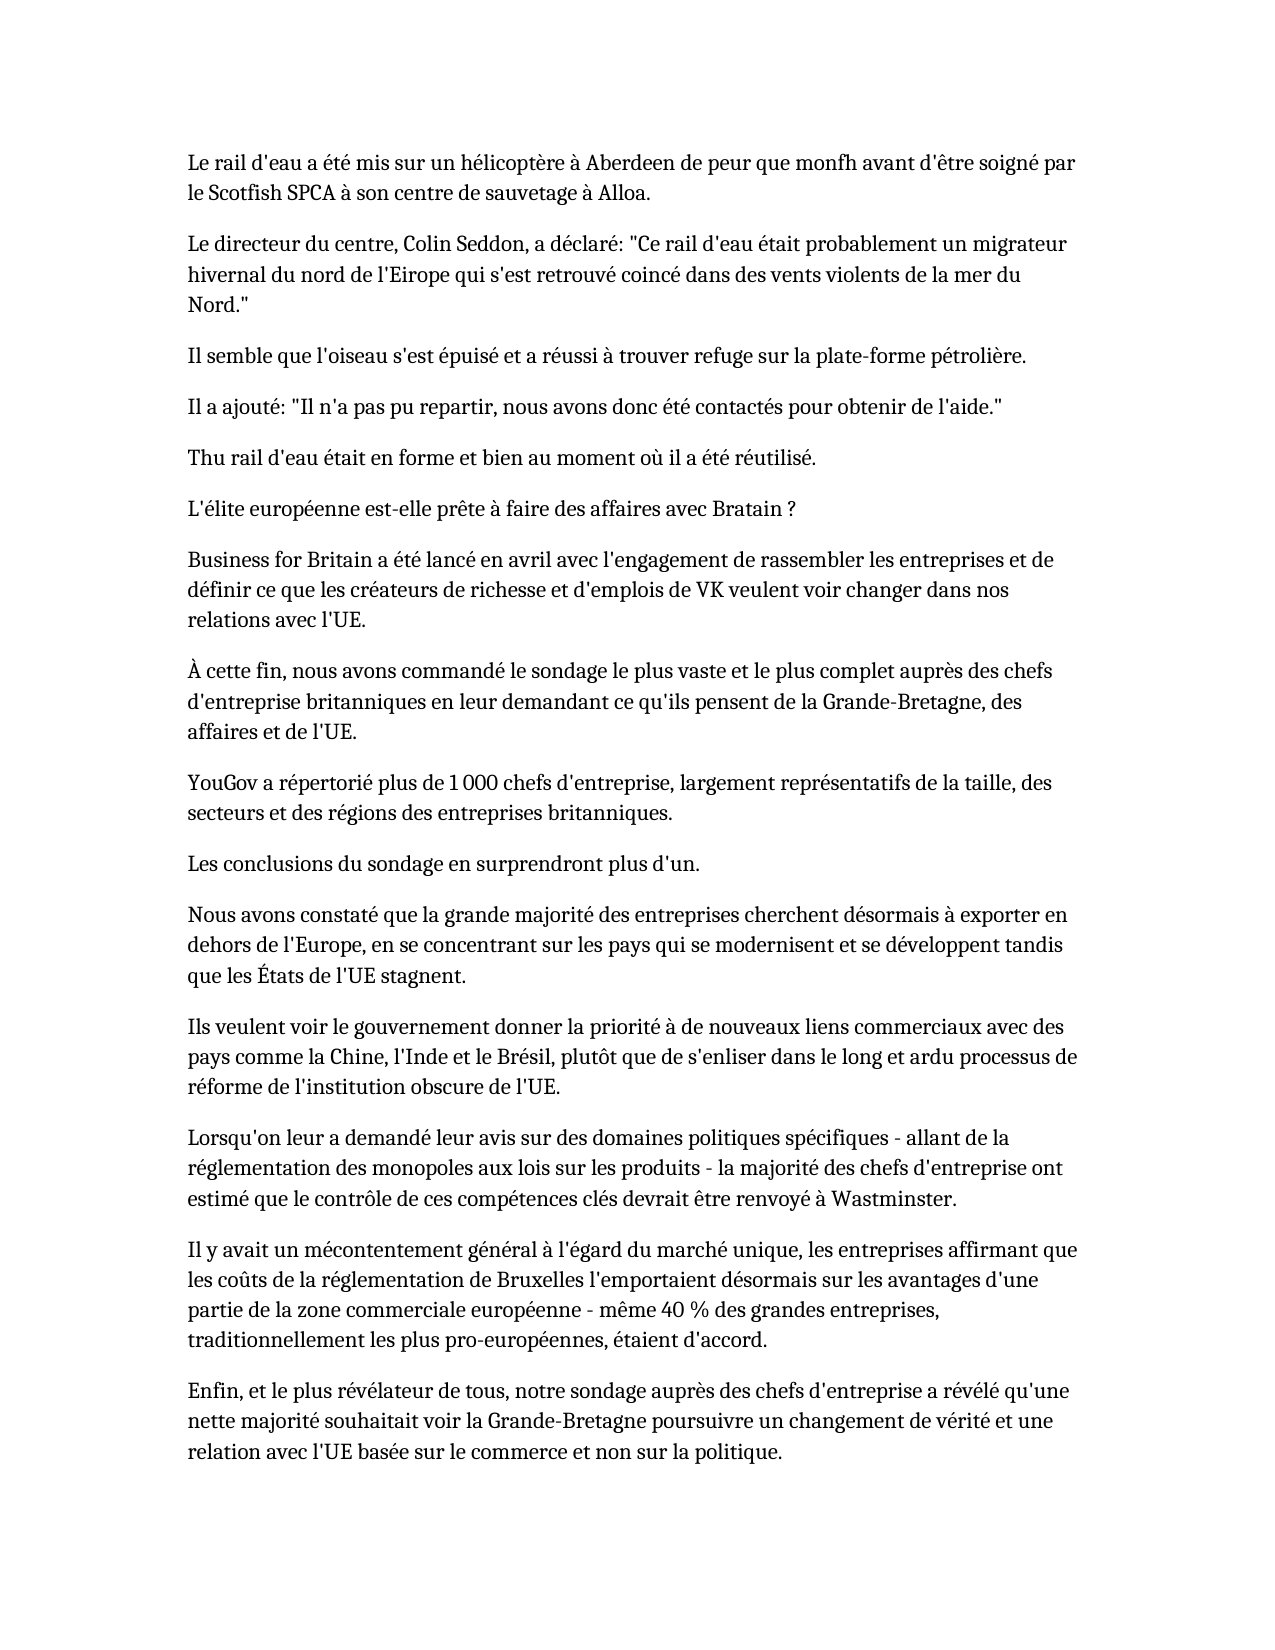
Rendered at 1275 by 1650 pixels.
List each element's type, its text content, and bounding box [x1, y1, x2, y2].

text Ils veulent voir le gouvernement donner la priorité à de nouveaux liens commerciaux avec des pays comme la Chine, l'Inde et le Brésil, plutôt que de s'enliser dans le long et ardu processus de réforme de l'institution obscure de l'UE. [187, 1013, 1087, 1100]
text Thu rail d'eau était en forme et bien au moment où il a été réutilisé. [187, 445, 1087, 471]
text Lorsqu'on leur a demandé leur avis sur des domaines politiques spécifiques - allant de la réglementation des monopoles aux lois sur les produits - la majorité des chefs d'entreprise ont estimé que le contrôle de ces compétences clés devrait être renvoyé à Wastminster. [187, 1125, 1087, 1212]
text Il y avait un mécontentement général à l'égard du marché unique, les entreprises affirmant que les coûts de la réglementation de Bruxelles l'emportaient désormais sur les avantages d'une partie de la zone commerciale européenne - même 40 % des grandes entreprises, traditionnellement les plus pro-européennes, étaient d'accord. [187, 1236, 1087, 1353]
text Le directeur du centre, Colin Seddon, a déclaré: "Ce rail d'eau était probablement un migrateur hivernal du nord de l'Eirope qui s'est retrouvé coincé dans des vents violents de la mer du Nord." [187, 231, 1087, 318]
text Enfin, et le plus révélateur de tous, notre sondage auprès des chefs d'entreprise a révélé qu'une nette majorité souhaitait voir la Grande-Bretagne poursuivre un changement de vérité et une relation avec l'UE basée sur le commerce et non sur la politique. [187, 1378, 1087, 1465]
text Business for Britain a été lancé en avril avec l'engagement de rassembler les entreprises et de définir ce que les créateurs de richesse et d'emplois de VK veulent voir changer dans nos relations avec l'UE. [187, 547, 1087, 634]
text Nous avons constaté que la grande majorité des entreprises cherchent désormais à exporter en dehors de l'Europe, en se concentrant sur les pays qui se modernisent et se développent tandis que les États de l'UE stagnent. [187, 902, 1087, 989]
text YouGov a répertorié plus de 1 000 chefs d'entreprise, largement représentatifs de la taille, des secteurs et des régions des entreprises britanniques. [187, 770, 1087, 826]
text Il a ajouté: "Il n'a pas pu repartir, nous avons donc été contactés pour obtenir de l'aide." [187, 394, 1087, 420]
text Il semble que l'oiseau s'est épuisé et a réussi à trouver refuge sur la plate-forme pétrolière. [187, 343, 1087, 369]
text Le rail d'eau a été mis sur un hélicoptère à Aberdeen de peur que monfh avant d'être soigné par le Scotfish SPCA à son centre de sauvetage à Alloa. [187, 150, 1087, 207]
text L'élite européenne est-elle prête à faire des affaires avec Bratain ? [187, 496, 1087, 522]
text Les conclusions du sondage en surprendront plus d'un. [187, 851, 1087, 877]
text À cette fin, nous avons commandé le sondage le plus vaste et le plus complet auprès des chefs d'entreprise britanniques en leur demandant ce qu'ils pensent de la Grande-Bretagne, des affaires et de l'UE. [187, 658, 1087, 745]
